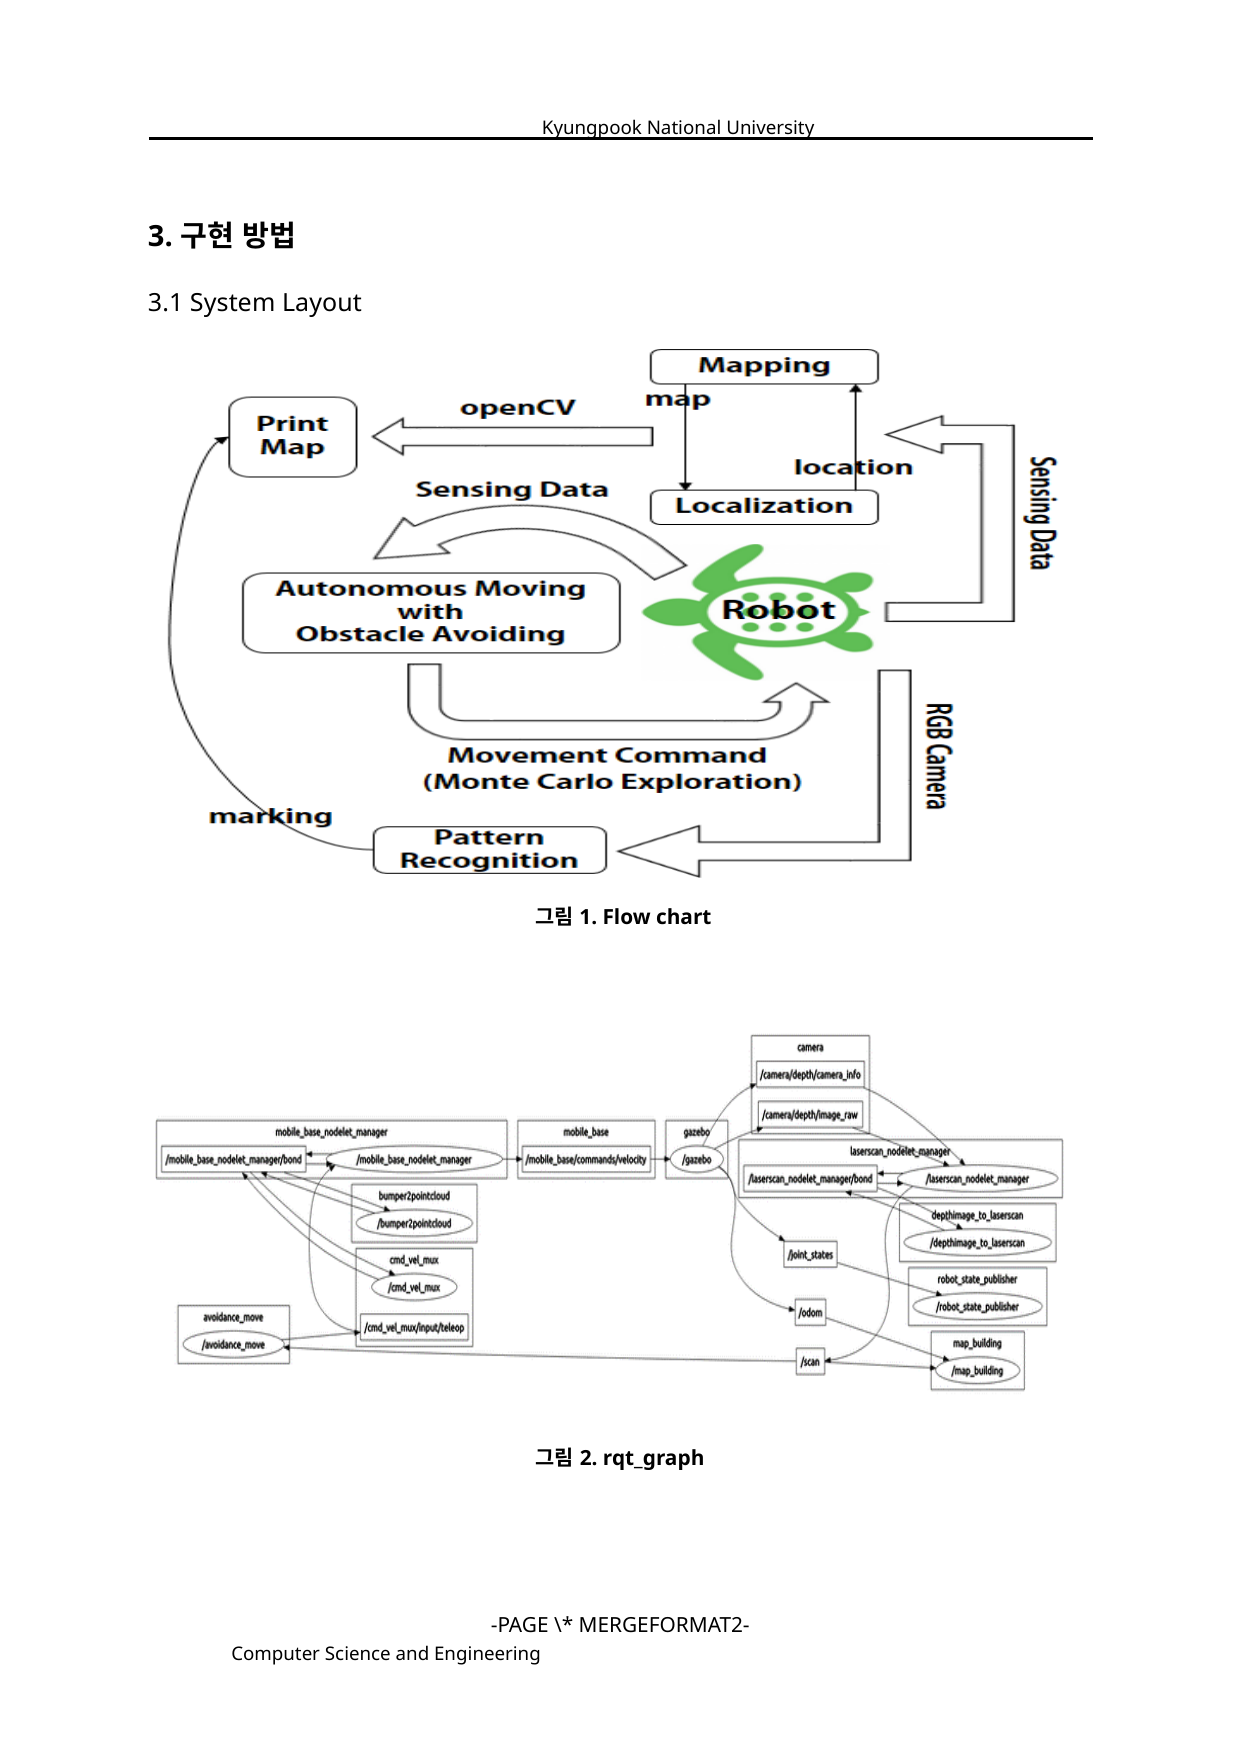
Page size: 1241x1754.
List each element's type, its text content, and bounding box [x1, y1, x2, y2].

picture [153, 341, 1072, 890]
list 구현 방법 [148, 212, 1093, 254]
picture [147, 1021, 1072, 1410]
text 3.1 System Layout [148, 285, 1093, 319]
